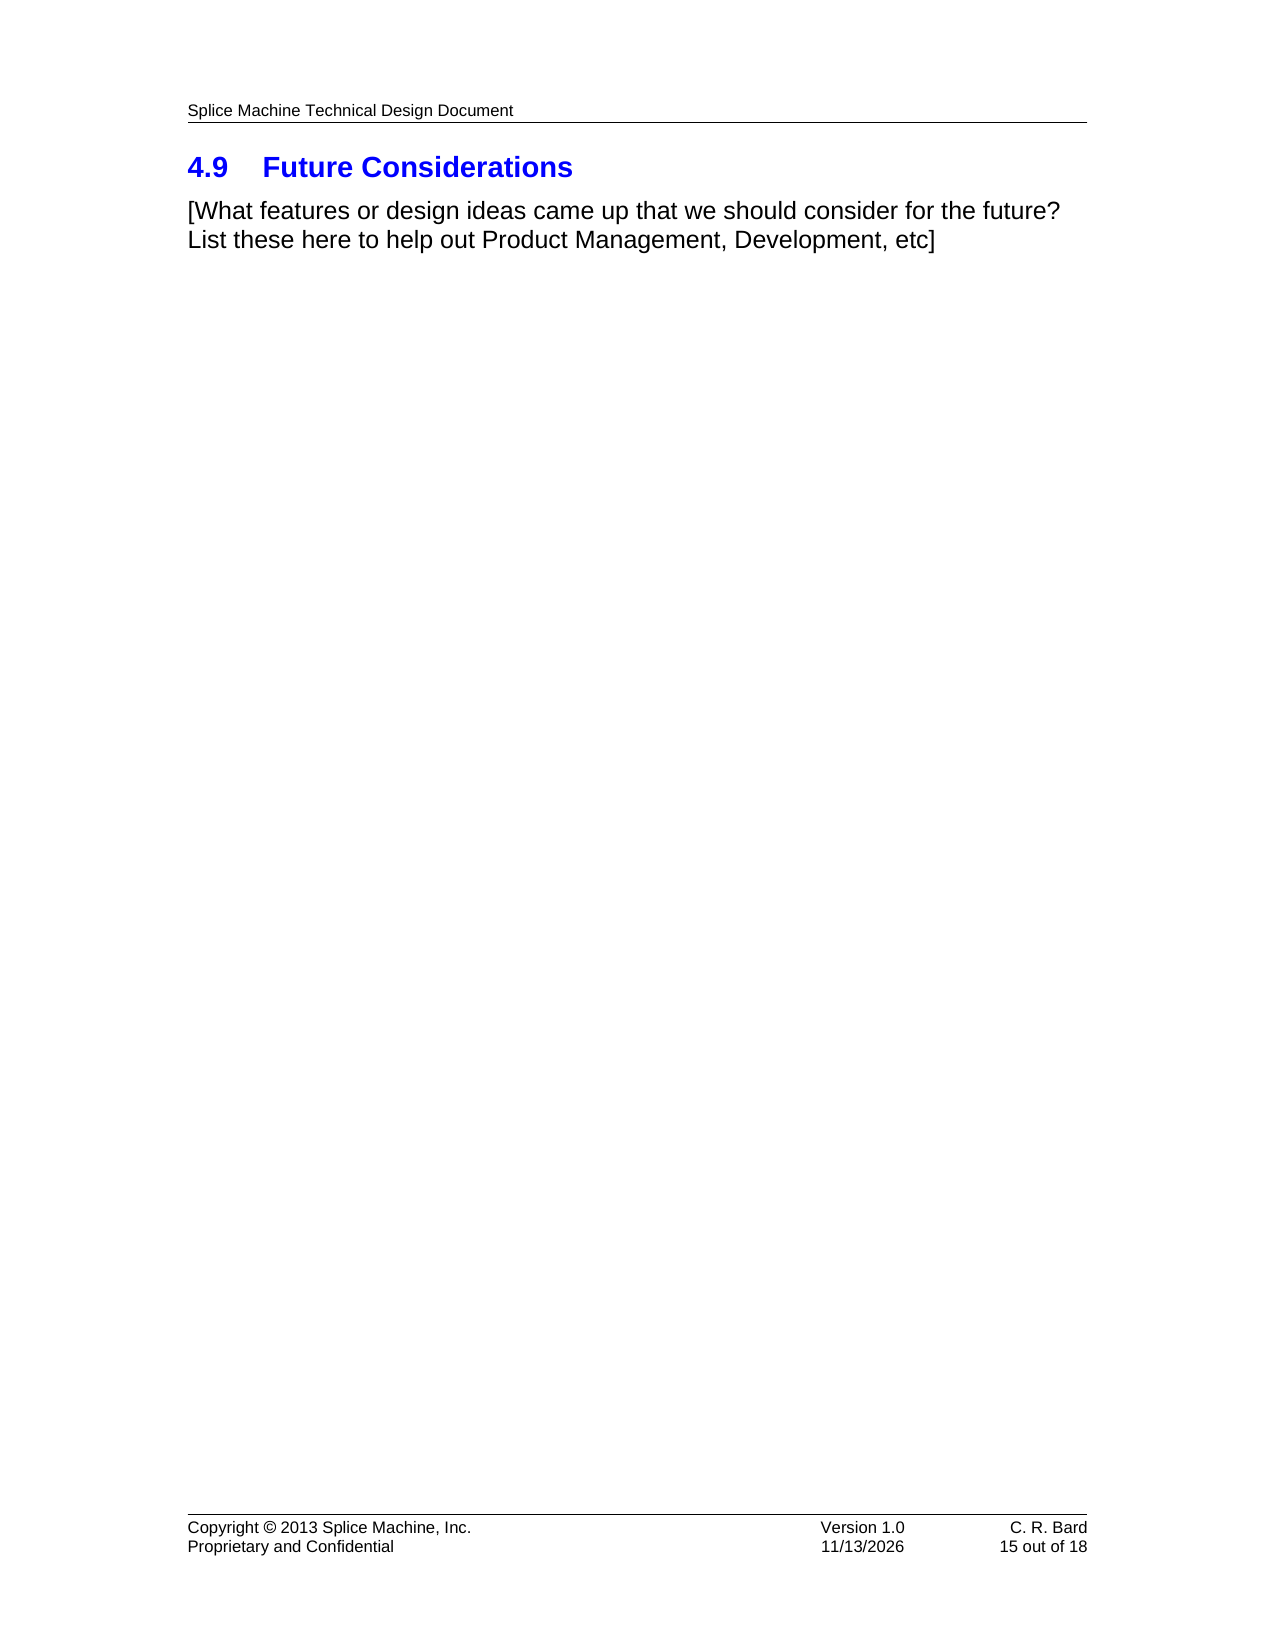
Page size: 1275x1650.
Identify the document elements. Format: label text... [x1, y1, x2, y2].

subtitle Future Considerations [187, 150, 1087, 183]
text [What features or design ideas came up that we should consider for the future? List these here to help out Product Management, Development, etc] [187, 196, 1087, 253]
